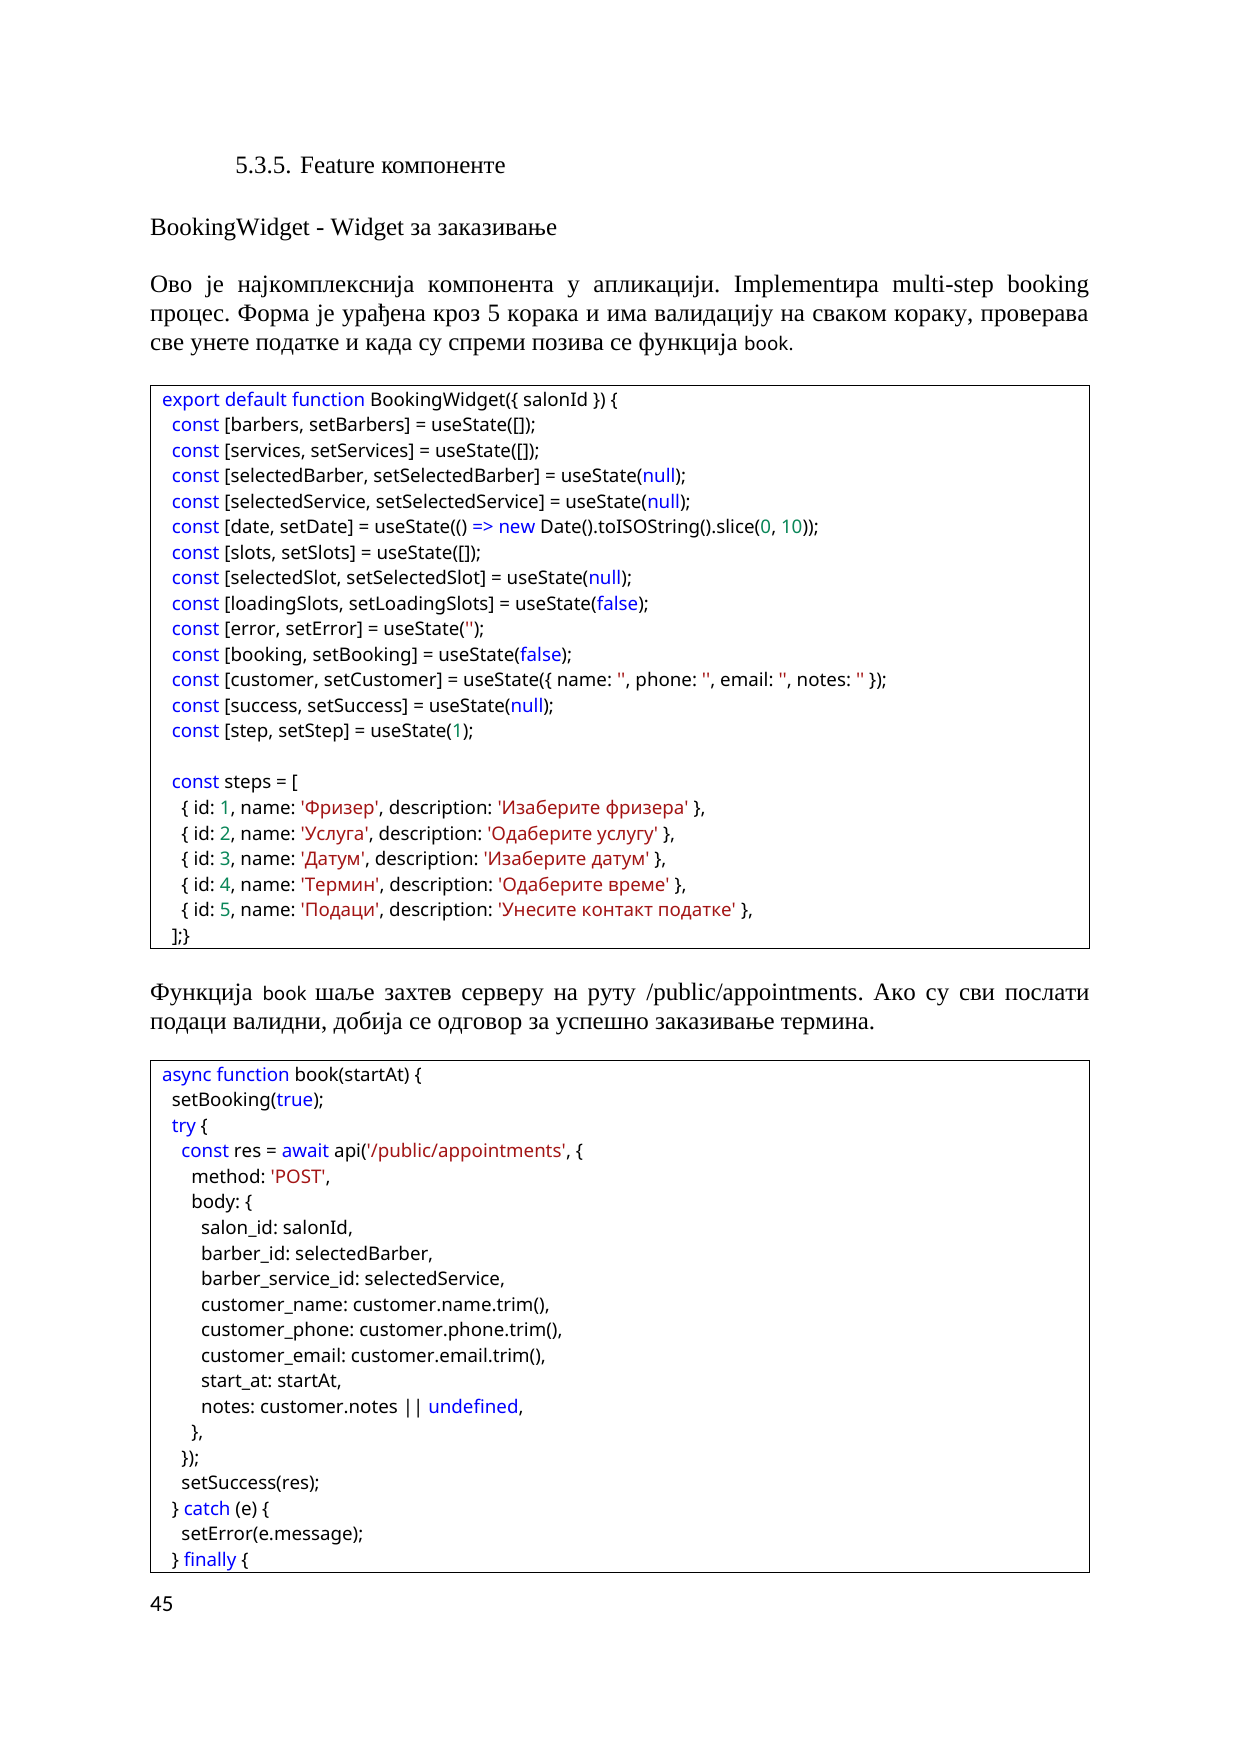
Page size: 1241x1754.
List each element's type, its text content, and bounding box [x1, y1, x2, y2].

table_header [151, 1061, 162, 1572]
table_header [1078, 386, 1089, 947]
text Функција book шаље захтев серверу на руту /public/appointments. Ако су сви послати подаци валидни, добија се одговор за успешно заказивање термина. [150, 977, 1090, 1035]
text BookingWidget - Widget за заказивање [150, 212, 1090, 240]
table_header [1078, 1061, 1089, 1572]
text Ово је најкомплекснија компонента у апликацији. Implementира multi-step booking процес. Форма је урађена кроз 5 корака и има валидацију на сваком кораку, проверава све унете податке и када су спреми позива се функција book. [150, 269, 1090, 356]
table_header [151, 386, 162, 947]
subtitle Feature компоненте [161, 150, 1090, 179]
